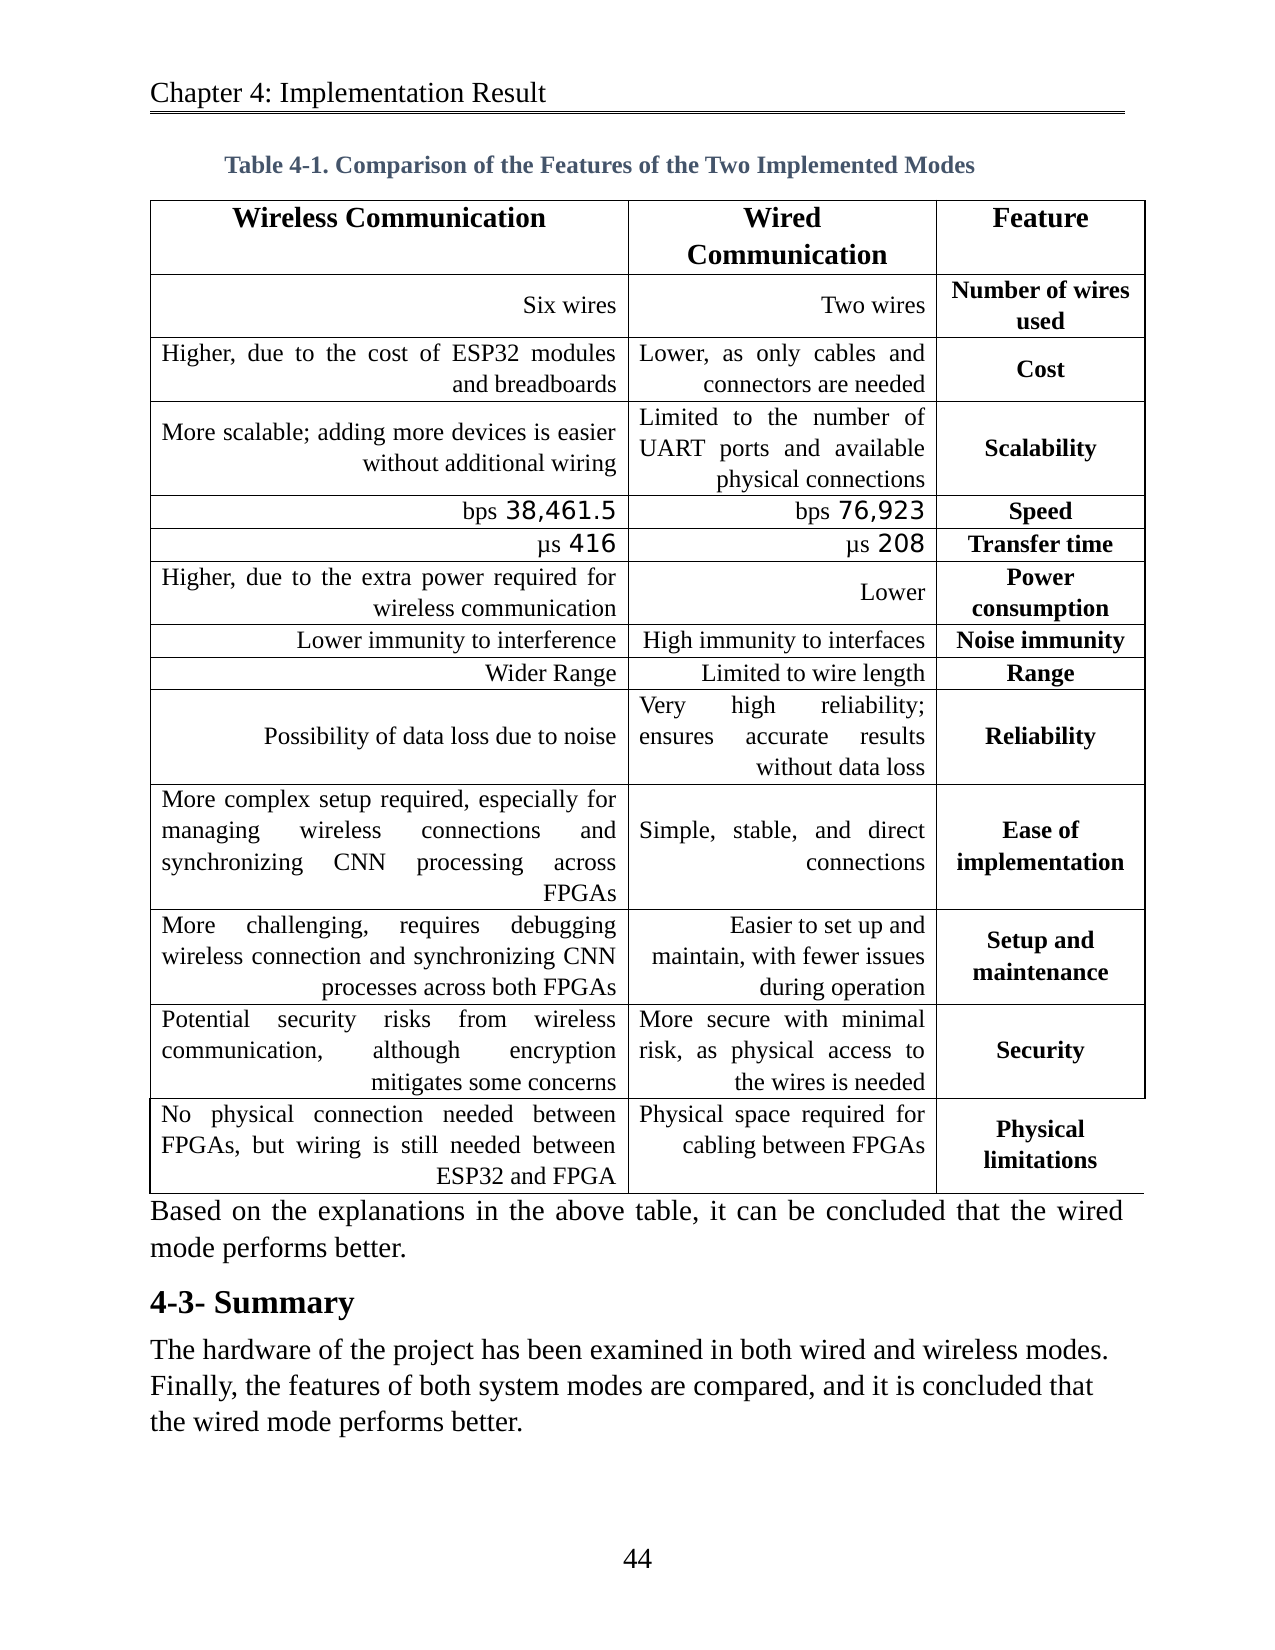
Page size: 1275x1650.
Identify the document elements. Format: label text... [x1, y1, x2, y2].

table_cell 76,923 bps [629, 496, 936, 528]
table_cell Number of wires used [937, 275, 1144, 337]
table_cell Physical space required for cabling between FPGAs [629, 1099, 936, 1192]
table_cell Easier to set up and maintain, with fewer issues during operation [629, 910, 936, 1003]
table_cell Speed [937, 496, 1144, 528]
table_cell Scalability [937, 402, 1144, 495]
table_cell Setup and maintenance [937, 910, 1144, 1003]
table_cell Higher, due to the cost of ESP32 modules and breadboards [151, 338, 628, 401]
table_cell 38,461.5 bps [151, 496, 628, 528]
table_cell Potential security risks from wireless communication, although encryption mitigates some concerns [151, 1005, 628, 1098]
table_cell Lower immunity to interference [151, 625, 628, 657]
table_cell Range [937, 658, 1144, 689]
table_cell High immunity to interfaces [629, 625, 936, 657]
table_cell 416 µs [151, 529, 628, 561]
table_cell Reliability [937, 690, 1144, 783]
table_cell Noise immunity [937, 625, 1144, 657]
table_cell Very high reliability; ensures accurate results without data loss [629, 690, 936, 783]
table_cell Simple, stable, and direct connections [629, 785, 936, 909]
text Table 4-1. Comparison of the Features of the Two Implemented Modes [150, 150, 1050, 179]
table_cell More secure with minimal risk, as physical access to the wires is needed [629, 1005, 936, 1098]
table_cell Wider Range [151, 658, 628, 689]
table_cell Lower, as only cables and connectors are needed [629, 338, 936, 401]
table_cell More scalable; adding more devices is easier without additional wiring [151, 402, 628, 495]
table_cell Limited to wire length [629, 658, 936, 689]
table_cell Transfer time [937, 529, 1144, 561]
text The hardware of the project has been examined in both wired and wireless modes. Finally, the features of both system modes are compared, and it is concluded that the wired mode performs better. [150, 1332, 1125, 1438]
table_cell Security [937, 1005, 1144, 1098]
table_cell Physical limitations [937, 1099, 1144, 1192]
table_cell Power consumption [937, 562, 1144, 624]
table_header Feature [937, 201, 1144, 274]
table_cell Cost [937, 338, 1144, 401]
table_cell More complex setup required, especially for managing wireless connections and synchronizing CNN processing across FPGAs [151, 785, 628, 909]
subtitle 4-3- Summary [150, 1282, 1125, 1321]
table_cell 208 µs [629, 529, 936, 561]
table_header Wired Communication [629, 201, 936, 274]
table_cell Six wires [151, 275, 628, 337]
table_cell Two wires [629, 275, 936, 337]
table_cell No physical connection needed between FPGAs, but wiring is still needed between ESP32 and FPGA [151, 1099, 628, 1192]
text Based on the explanations in the above table, it can be concluded that the wired mode performs better. [150, 1194, 1125, 1263]
table_cell More challenging, requires debugging wireless connection and synchronizing CNN processes across both FPGAs [151, 910, 628, 1003]
table_cell Possibility of data loss due to noise [151, 690, 628, 783]
table_header Wireless Communication [151, 201, 628, 274]
table_cell Ease of implementation [937, 785, 1144, 909]
table_cell Lower [629, 562, 936, 624]
table_cell Higher, due to the extra power required for wireless communication [151, 562, 628, 624]
table_cell Limited to the number of UART ports and available physical connections [629, 402, 936, 495]
